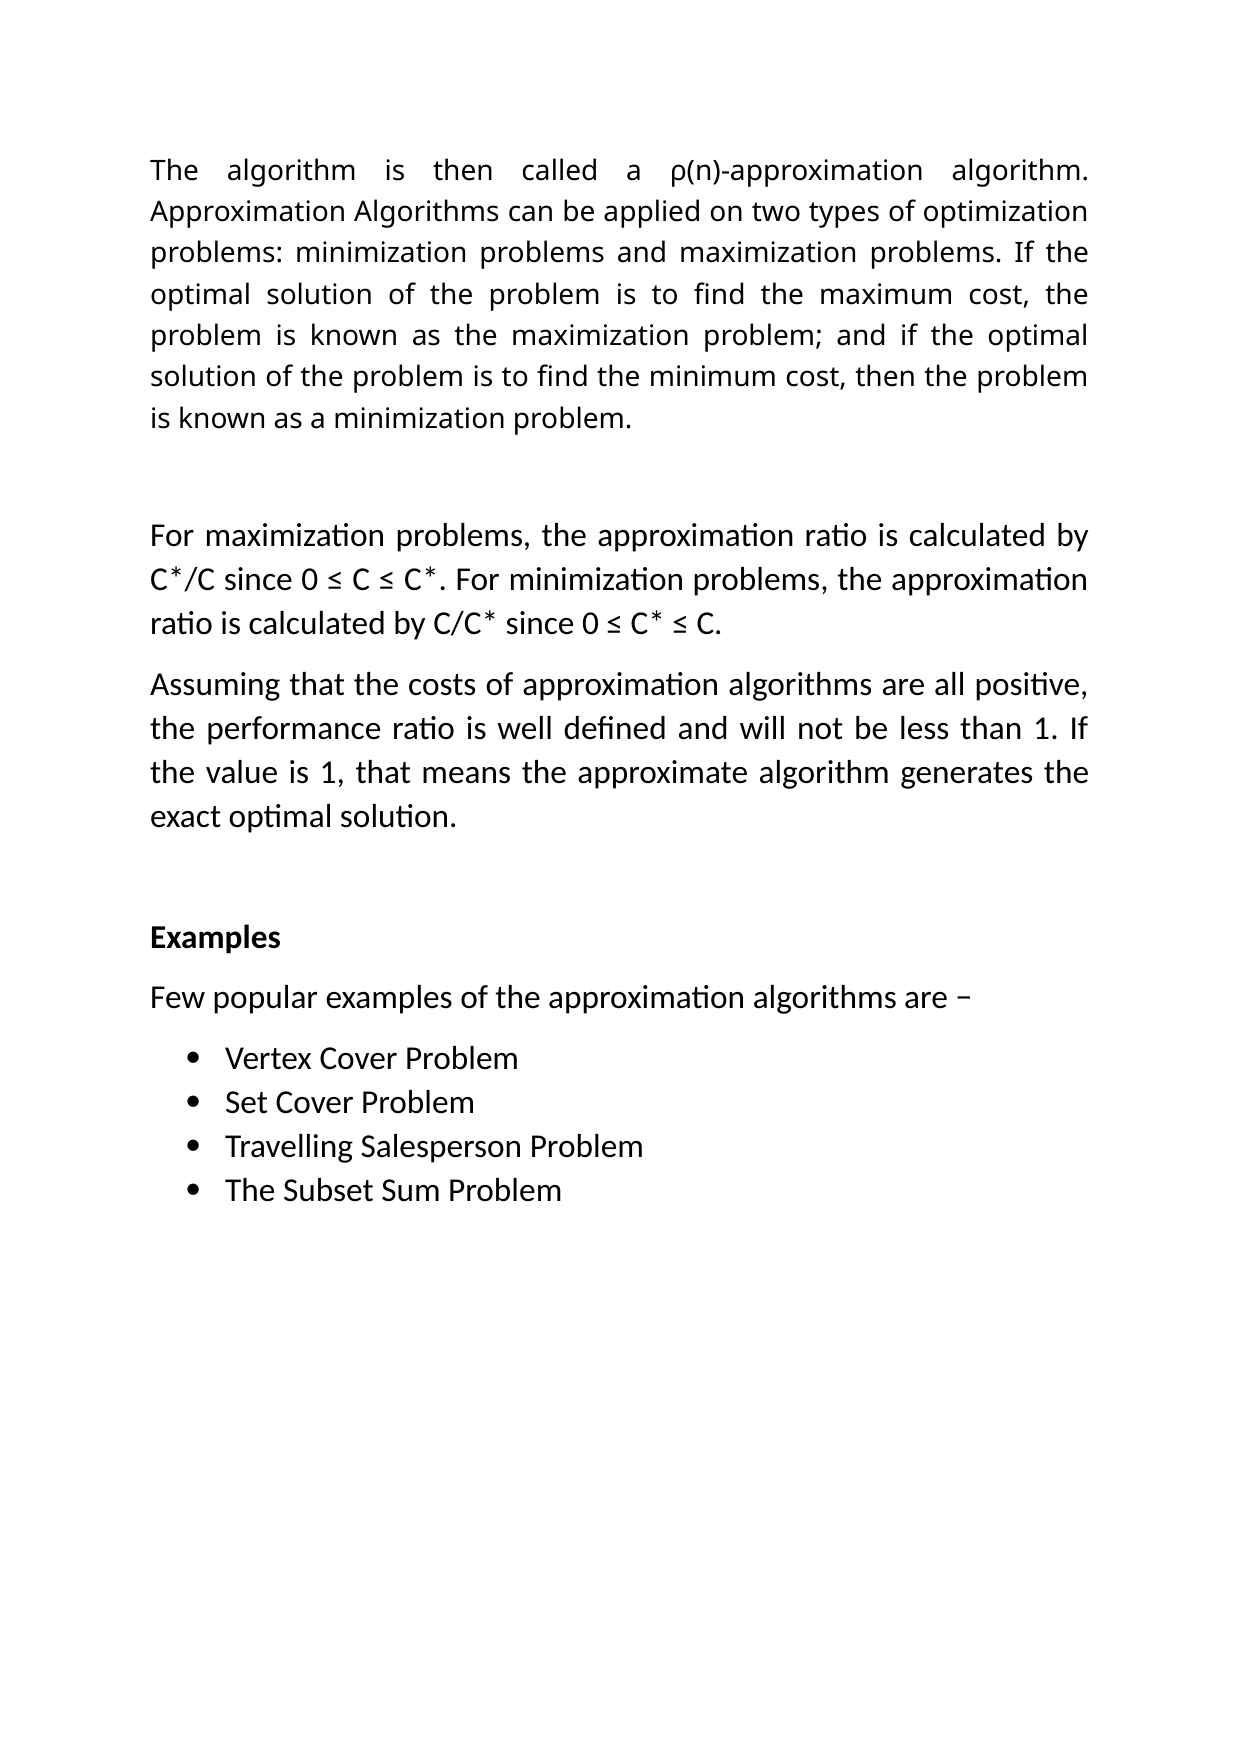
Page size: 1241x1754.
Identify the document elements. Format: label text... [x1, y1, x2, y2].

text The algorithm is then called a ρ(n)-approximation algorithm. Approximation Algorithms can be applied on two types of optimization problems: minimization problems and maximization problems. If the optimal solution of the problem is to find the maximum cost, the problem is known as the maximization problem; and if the optimal solution of the problem is to find the minimum cost, then the problem is known as a minimization problem. [150, 395, 1090, 436]
list Vertex Cover Problem [187, 1037, 1090, 1078]
text Few popular examples of the approximation algorithms are − [150, 976, 1090, 1017]
list Travelling Salesperson Problem [187, 1125, 1090, 1166]
list Set Cover Problem [187, 1081, 1090, 1122]
text For maximization problems, the approximation ratio is calculated by C*/C since 0 ≤ C ≤ C*. For minimization problems, the approximation ratio is calculated by C/C* since 0 ≤ C* ≤ C. [150, 514, 1090, 643]
list The Subset Sum Problem [187, 1169, 1090, 1210]
text Assuming that the costs of approximation algorithms are all positive, the performance ratio is well defined and will not be less than 1. If the value is 1, that means the approximate algorithm generates the exact optimal solution. [150, 663, 1090, 835]
text Examples [150, 916, 1090, 957]
